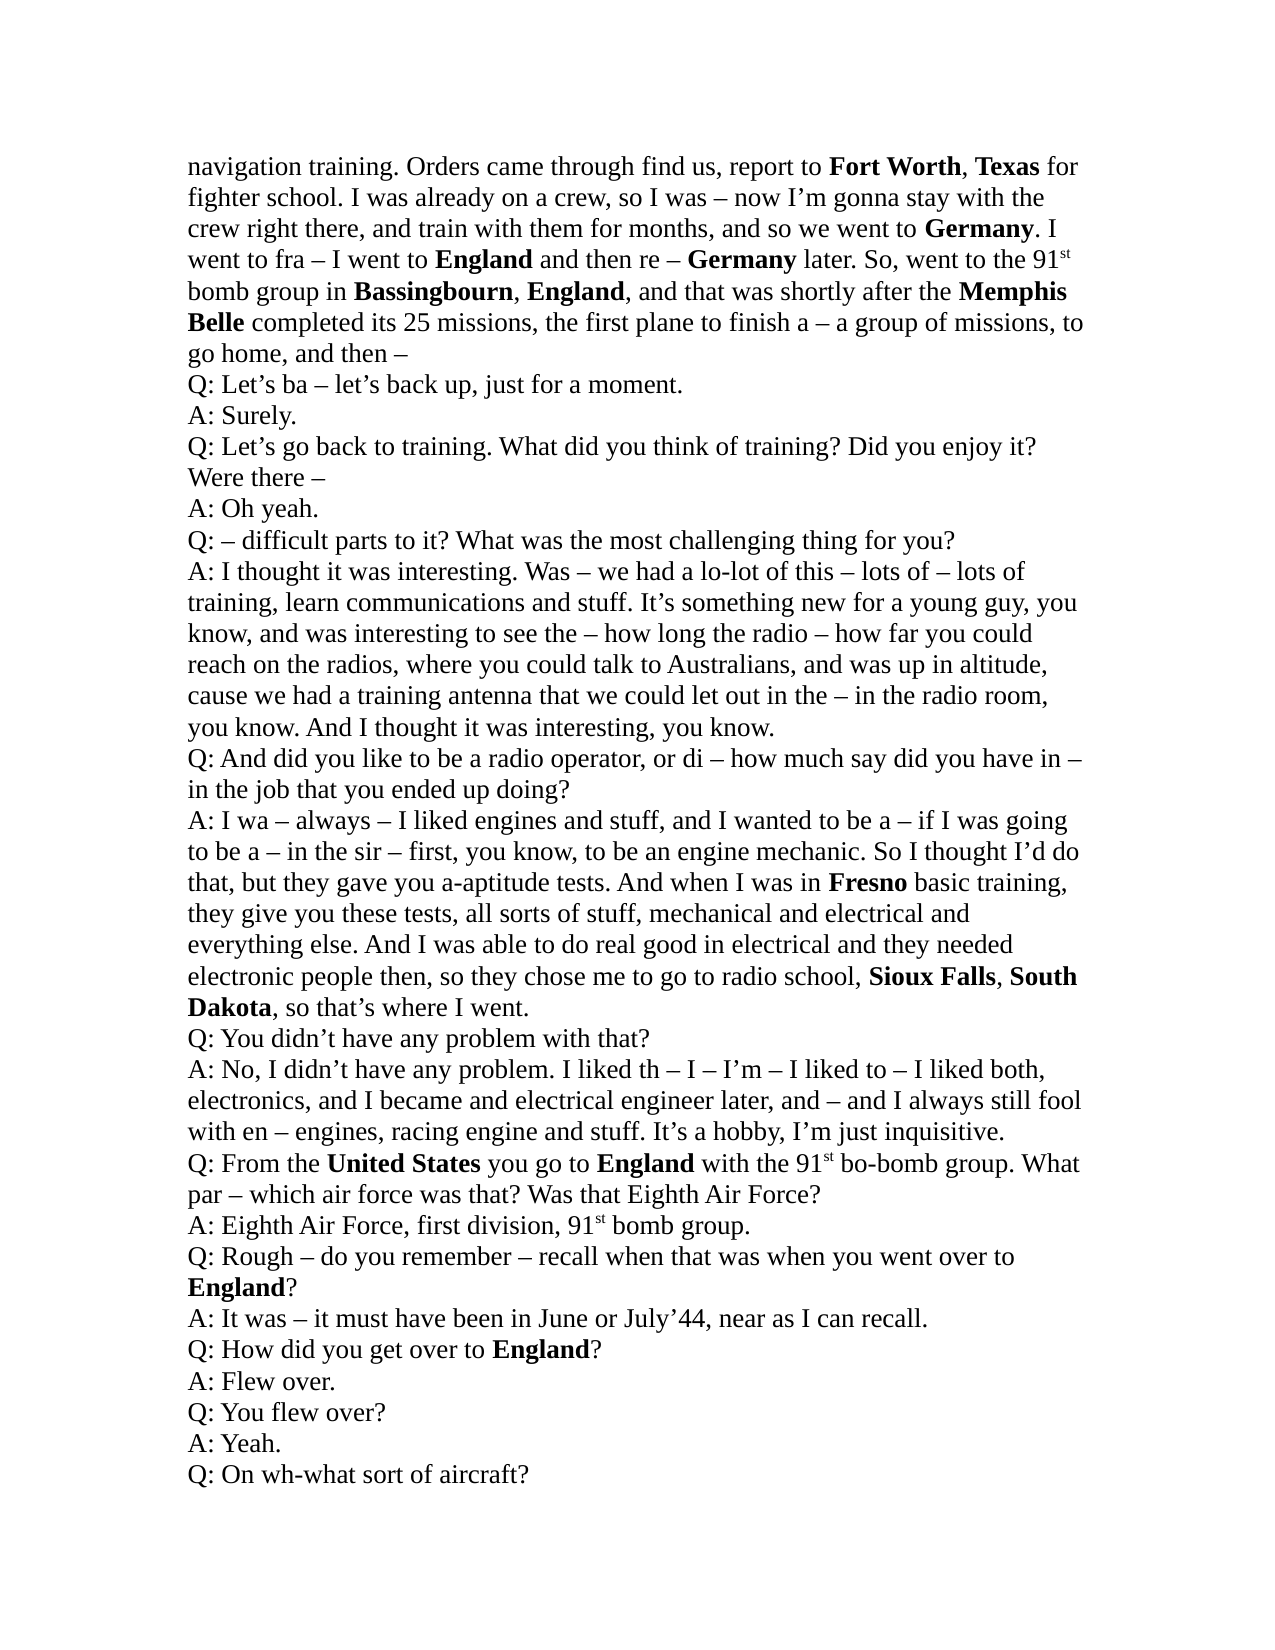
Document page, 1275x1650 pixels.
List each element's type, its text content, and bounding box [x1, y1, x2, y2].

text A: Eighth Air Force, first division, 91st bomb group. [187, 1209, 1087, 1240]
text Q: And did you like to be a radio operator, or di – how much say did you have in – in the job that you ended up doing? [187, 742, 1087, 804]
text Q: Let’s go back to training. What did you think of training? Did you enjoy it? Were there – [187, 430, 1087, 493]
text A: Flew over. [187, 1365, 1087, 1396]
text A: Oh yeah. [187, 493, 1087, 524]
text Q: You didn’t have any problem with that? [187, 1022, 1087, 1053]
text A: I thought it was interesting. Was – we had a lo-lot of this – lots of – lots of training, learn communications and stuff. It’s something new for a young guy, you know, and was interesting to see the – how long the radio – how far you could reach on the radios, where you could talk to Australians, and was up in altitude, cause we had a training antenna that we could let out in the – in the radio room, you know. And I thought it was interesting, you know. [187, 555, 1087, 742]
text Q: Let’s ba – let’s back up, just for a moment. [187, 368, 1087, 399]
text A: Yeah. [187, 1427, 1087, 1458]
text Q: From the United States you go to England with the 91st bo-bomb group. What par – which air force was that? Was that Eighth Air Force? [187, 1147, 1087, 1209]
text A: No, I didn’t have any problem. I liked th – I – I’m – I liked to – I liked both, electronics, and I became and electrical engineer later, and – and I always still fool with en – engines, racing engine and stuff. It’s a hobby, I’m just inquisitive. [187, 1053, 1087, 1147]
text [187, 150, 1087, 368]
text Q: – difficult parts to it? What was the most challenging thing for you? [187, 524, 1087, 555]
text A: Surely. [187, 399, 1087, 430]
text Q: Rough – do you remember – recall when that was when you went over to England? [187, 1240, 1087, 1302]
text Q: You flew over? [187, 1396, 1087, 1427]
text A: It was – it must have been in June or July’44, near as I can recall. [187, 1302, 1087, 1333]
text Q: On wh-what sort of aircraft? [187, 1458, 1087, 1489]
text A: I wa – always – I liked engines and stuff, and I wanted to be a – if I was going to be a – in the sir – first, you know, to be an engine mechanic. So I thought I’d do that, but they gave you a-aptitude tests. And when I was in Fresno basic training, they give you these tests, all sorts of stuff, mechanical and electrical and everything else. And I was able to do real good in electrical and they needed electronic people then, so they chose me to go to radio school, Sioux Falls, South Dakota, so that’s where I went. [187, 804, 1087, 1022]
text Q: How did you get over to England? [187, 1333, 1087, 1365]
